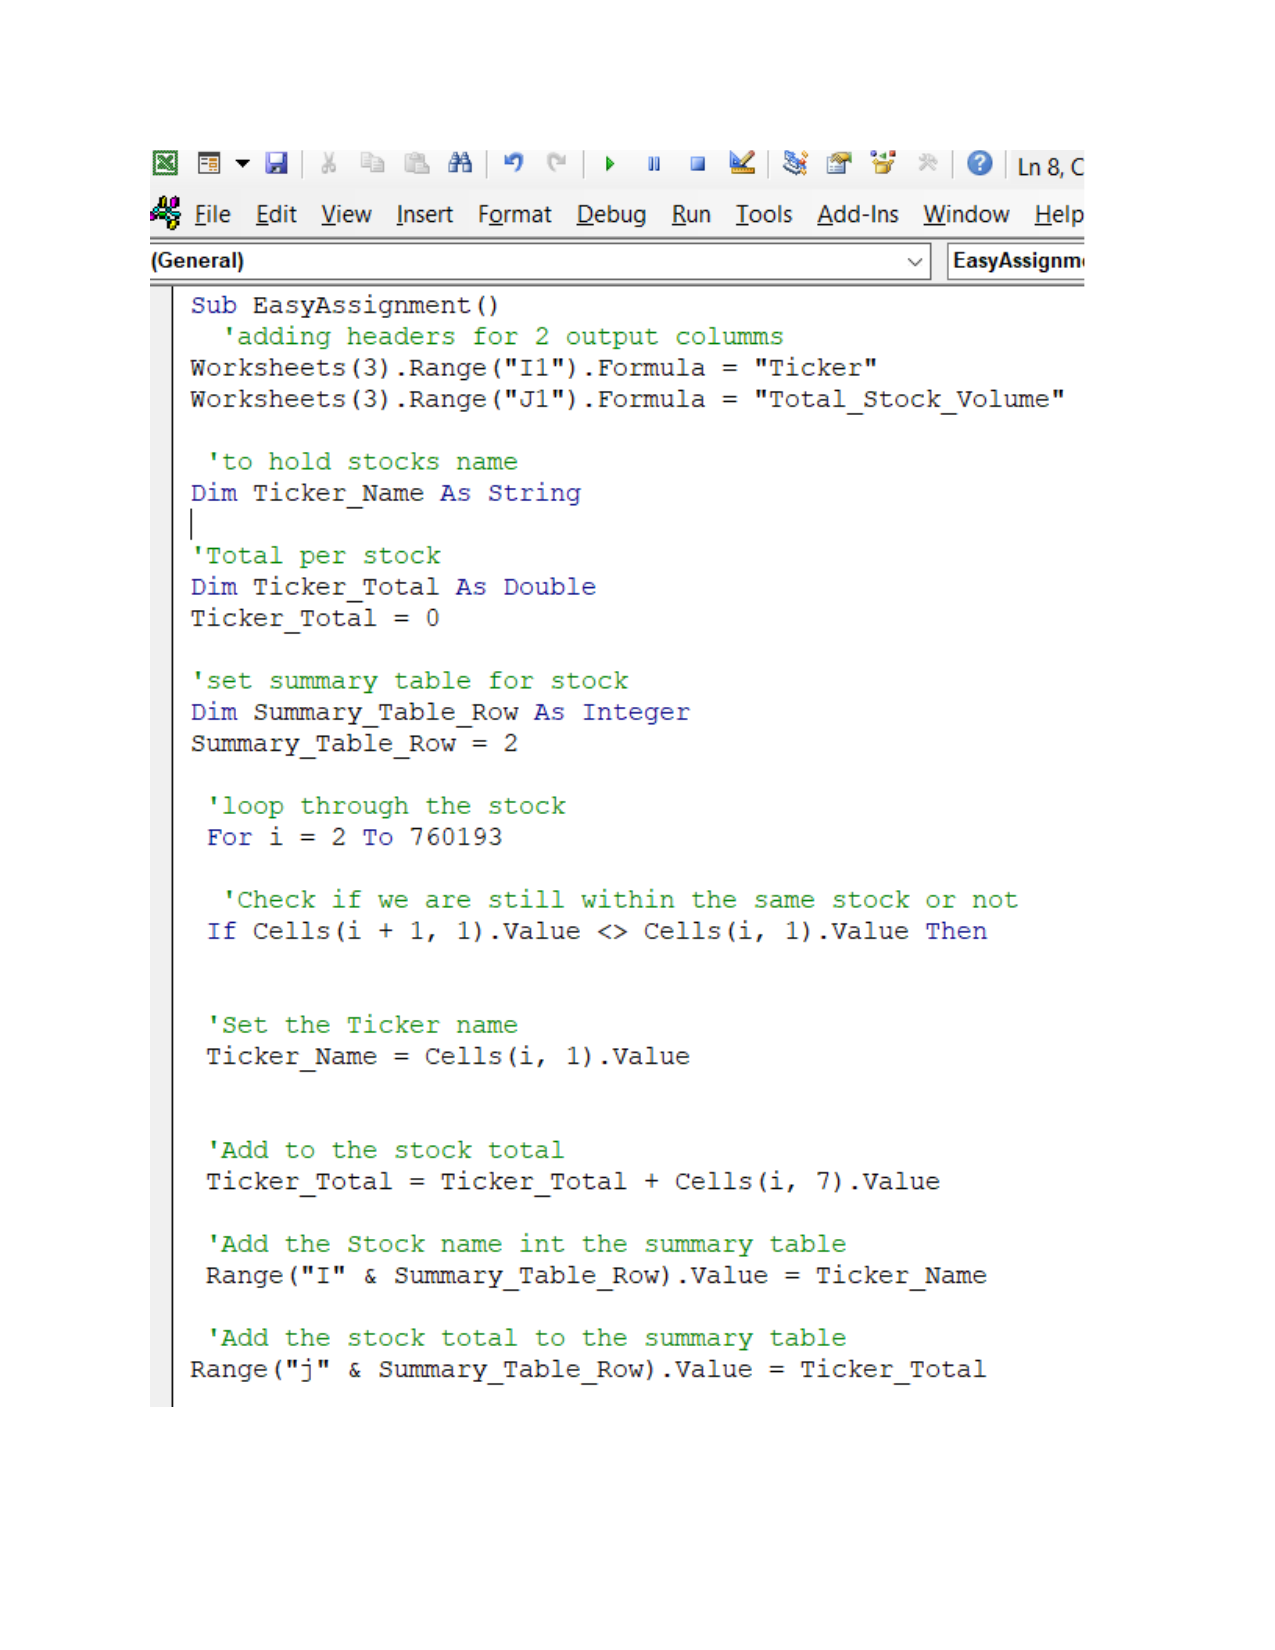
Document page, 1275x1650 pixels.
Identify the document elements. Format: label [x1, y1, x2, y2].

picture [150, 150, 1085, 1407]
